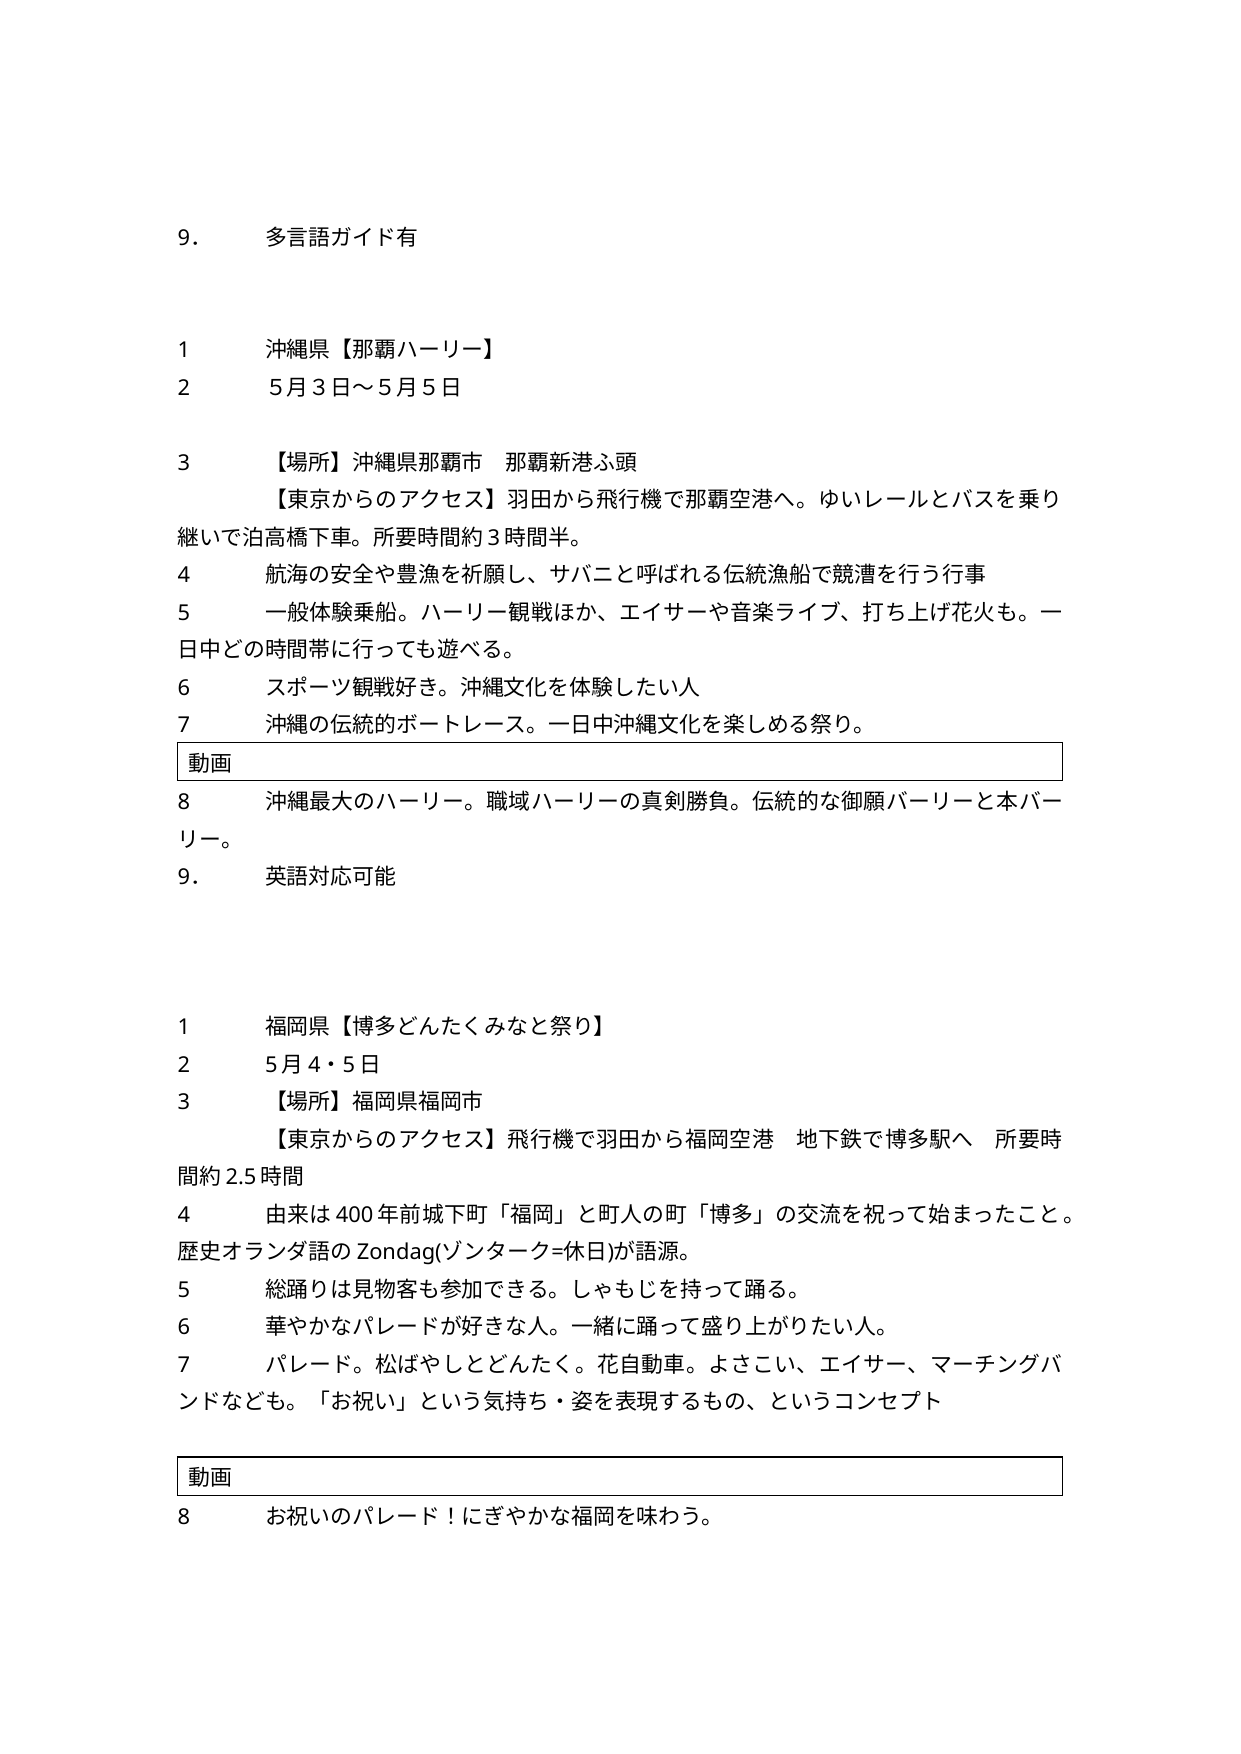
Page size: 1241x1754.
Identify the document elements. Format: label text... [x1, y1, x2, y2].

text 3 【場所】福岡県福岡市 [177, 1081, 1063, 1119]
text 7 沖縄の伝統的ボートレース。一日中沖縄文化を楽しめる祭り。 [177, 704, 1063, 742]
text 2 5月4・5日 [177, 1044, 1063, 1081]
text 6 スポーツ観戦好き。沖縄文化を体験したい人 [177, 667, 1063, 704]
text 6 華やかなパレードが好きな人。一緒に踊って盛り上がりたい人。 [177, 1306, 1063, 1344]
text 2 ５月３日～５月５日 [177, 367, 1063, 404]
text 【東京からのアクセス】羽田から飛行機で那覇空港へ。ゆいレールとバスを乗り継いで泊高橋下車。所要時間約3時間半。 [177, 479, 1063, 554]
text 5 一般体験乗船。ハーリー観戦ほか、エイサーや音楽ライブ、打ち上げ花火も。一日中どの時間帯に行っても遊べる。 [177, 592, 1063, 667]
text 8 沖縄最大のハーリー。職域ハーリーの真剣勝負。伝統的な御願バーリーと本バーリー。 [177, 781, 1063, 856]
text 1 福岡県【博多どんたくみなと祭り】 [177, 1006, 1063, 1044]
text 4 由来は400年前城下町「福岡」と町人の町「博多」の交流を祝って始まったこと。歴史オランダ語のZondag(ゾンターク=休日)が語源。 [177, 1194, 1063, 1269]
table_header 動画 [178, 743, 1062, 780]
text 【東京からのアクセス】飛行機で羽田から福岡空港 地下鉄で博多駅へ 所要時間約2.5時間 [177, 1119, 1063, 1194]
text 1 沖縄県【那覇ハーリー】 [177, 329, 1063, 367]
text 8 お祝いのパレード！にぎやかな福岡を味わう。 [177, 1496, 1063, 1533]
text 5 総踊りは見物客も参加できる。しゃもじを持って踊る。 [177, 1269, 1063, 1306]
text 3 【場所】沖縄県那覇市 那覇新港ふ頭 [177, 442, 1063, 479]
text 4 航海の安全や豊漁を祈願し、サバニと呼ばれる伝統漁船で競漕を行う行事 [177, 554, 1063, 592]
table_header 動画 [178, 1458, 1062, 1495]
text 9． 多言語ガイド有 [177, 217, 1063, 254]
text 7 パレード。松ばやしとどんたく。花自動車。よさこい、エイサー、マーチングバンドなども。「お祝い」という気持ち・姿を表現するもの、というコンセプト [177, 1344, 1063, 1419]
text 9． 英語対応可能 [177, 856, 1063, 894]
